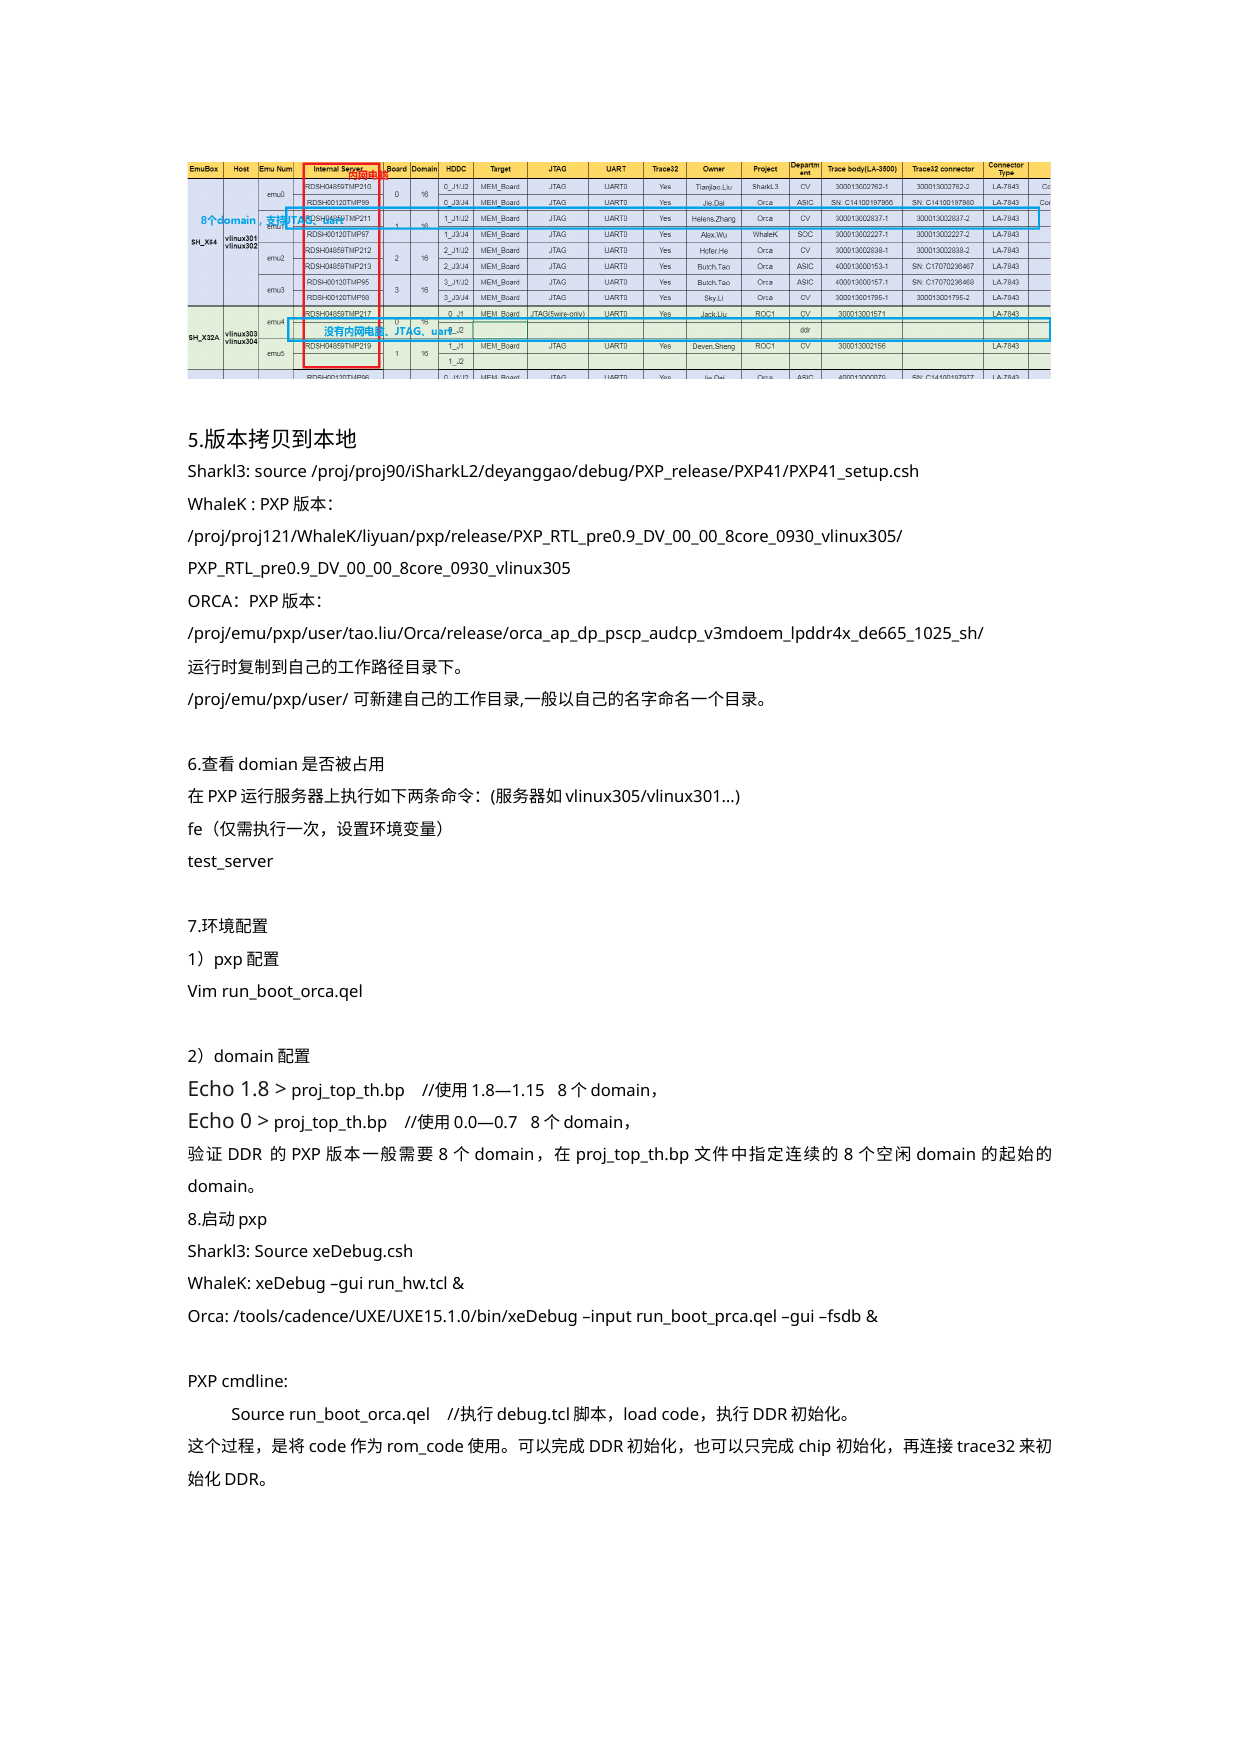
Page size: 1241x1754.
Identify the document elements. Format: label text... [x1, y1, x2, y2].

picture [290, 320, 1048, 339]
text 5.版本拷贝到本地 [187, 422, 1053, 454]
text PXP cmdline: [187, 1364, 1053, 1397]
text test_server [187, 844, 1053, 877]
text 验证DDR 的PXP版本一般需要8个domain，在proj_top_th.bp文件中指定连续的8个空闲domain的起始的domain。 [187, 1137, 1053, 1202]
text fe（仅需执行一次，设置环境变量） [187, 812, 1053, 844]
text Echo 0 > proj_top_th.bp //使用0.0—0.7 8个domain， [187, 1104, 1053, 1137]
text ORCA：PXP版本： [187, 584, 1053, 617]
text 2）domain配置 [187, 1039, 1053, 1072]
text Orca: /tools/cadence/UXE/UXE15.1.0/bin/xeDebug –input run_boot_prca.qel –gui –fsdb & [187, 1299, 1053, 1332]
text Echo 1.8 > proj_top_th.bp //使用1.8—1.15 8个domain， [187, 1072, 1053, 1104]
picture [187, 162, 1051, 379]
text WhaleK : PXP版本：/proj/proj121/WhaleK/liyuan/pxp/release/PXP_RTL_pre0.9_DV_00_00_8core_0930_vlinux305/PXP_RTL_pre0.9_DV_00_00_8core_0930_vlinux305 [187, 487, 1053, 584]
text WhaleK: xeDebug –gui run_hw.tcl & [187, 1267, 1053, 1299]
text 7.环境配置 [187, 909, 1053, 942]
text 这个过程，是将code作为rom_code使用。可以完成DDR初始化，也可以只完成chip 初始化，再连接trace32来初始化DDR。 [187, 1429, 1053, 1494]
text Sharkl3: Source xeDebug.csh [187, 1234, 1053, 1267]
text 6.查看domian是否被占用 [187, 747, 1053, 779]
text /proj/emu/pxp/user/ 可新建自己的工作目录,一般以自己的名字命名一个目录。 [187, 682, 1053, 714]
text Sharkl3: source /proj/proj90/iSharkL2/deyanggao/debug/PXP_release/PXP41/PXP41_setup.csh [187, 454, 1053, 487]
text /proj/emu/pxp/user/tao.liu/Orca/release/orca_ap_dp_pscp_audcp_v3mdoem_lpddr4x_de665_1025_sh/ 运行时复制到自己的工作路径目录下。 [187, 617, 1053, 682]
text 在PXP运行服务器上执行如下两条命令：(服务器如vlinux305/vlinux301…) [187, 779, 1053, 812]
text Vim run_boot_orca.qel [187, 974, 1053, 1007]
text 8.启动pxp [187, 1202, 1053, 1234]
text 1）pxp配置 [187, 942, 1053, 974]
text Source run_boot_orca.qel //执行debug.tcl脚本，load code，执行DDR初始化。 [187, 1397, 1053, 1429]
